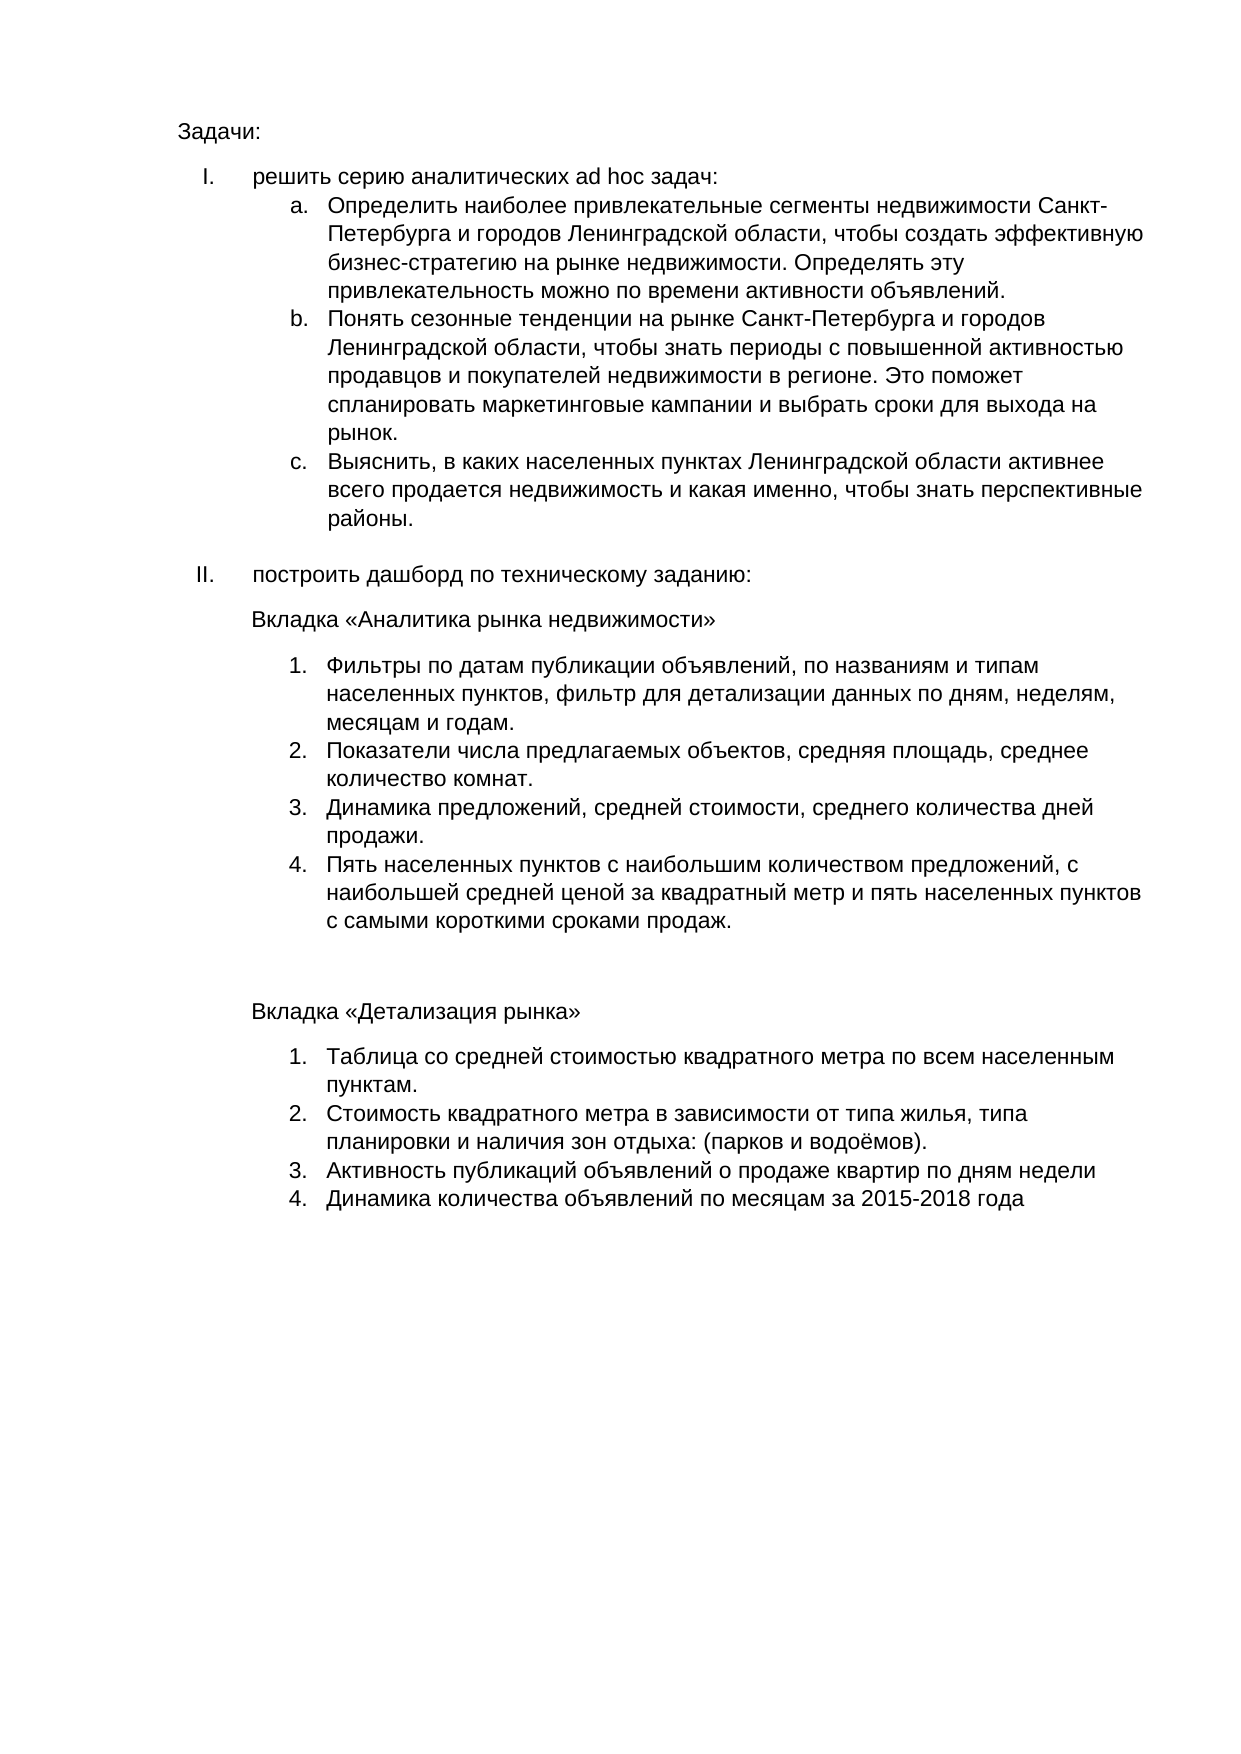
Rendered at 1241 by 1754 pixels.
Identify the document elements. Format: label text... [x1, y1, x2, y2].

list Понять сезонные тенденции на рынке Санкт-Петербурга и городов Ленинградской области, чтобы знать периоды с повышенной активностью продавцов и покупателей недвижимости в регионе. Это поможет спланировать маркетинговые кампании и выбрать сроки для выхода на рынок. [290, 305, 1152, 446]
list Выяснить, в каких населенных пунктах Ленинградской области активнее всего продается недвижимость и какая именно, чтобы знать перспективные районы. [290, 448, 1152, 531]
list Определить наиболее привлекательные сегменты недвижимости Санкт-Петербурга и городов Ленинградской области, чтобы создать эффективную бизнес-стратегию на рынке недвижимости. Определять эту привлекательность можно по времени активности объявлений. [290, 192, 1152, 303]
list Динамика количества объявлений по месяцам за 2015-2018 года [288, 1185, 1152, 1211]
list Фильтры по датам публикации объявлений, по названиям и типам населенных пунктов, фильтр для детализации данных по дням, неделям, месяцам и годам. [288, 652, 1152, 735]
list построить дашборд по техническому заданию: [215, 561, 1152, 588]
list Пять населенных пунктов с наибольшим количеством предложений, с наибольшей средней ценой за квадратный метр и пять населенных пунктов с самыми короткими сроками продаж. [288, 851, 1152, 934]
text Задачи: [177, 118, 1152, 144]
list Динамика предложений, средней стоимости, среднего количества дней продажи. [288, 794, 1152, 848]
list Таблица со средней стоимостью квадратного метра по всем населенным пунктам. [288, 1043, 1152, 1098]
list решить серию аналитических ad hoc задач: [215, 163, 1152, 189]
list Стоимость квадратного метра в зависимости от типа жилья, типа планировки и наличия зон отдыха: (парков и водоёмов). [288, 1100, 1152, 1154]
text Вкладка «Детализация рынка» [251, 998, 1152, 1024]
list Активность публикаций объявлений о продаже квартир по дням недели [288, 1157, 1152, 1183]
list Показатели числа предлагаемых объектов, средняя площадь, среднее количество комнат. [288, 737, 1152, 792]
text Вкладка «Аналитика рынка недвижимости» [251, 606, 1152, 633]
